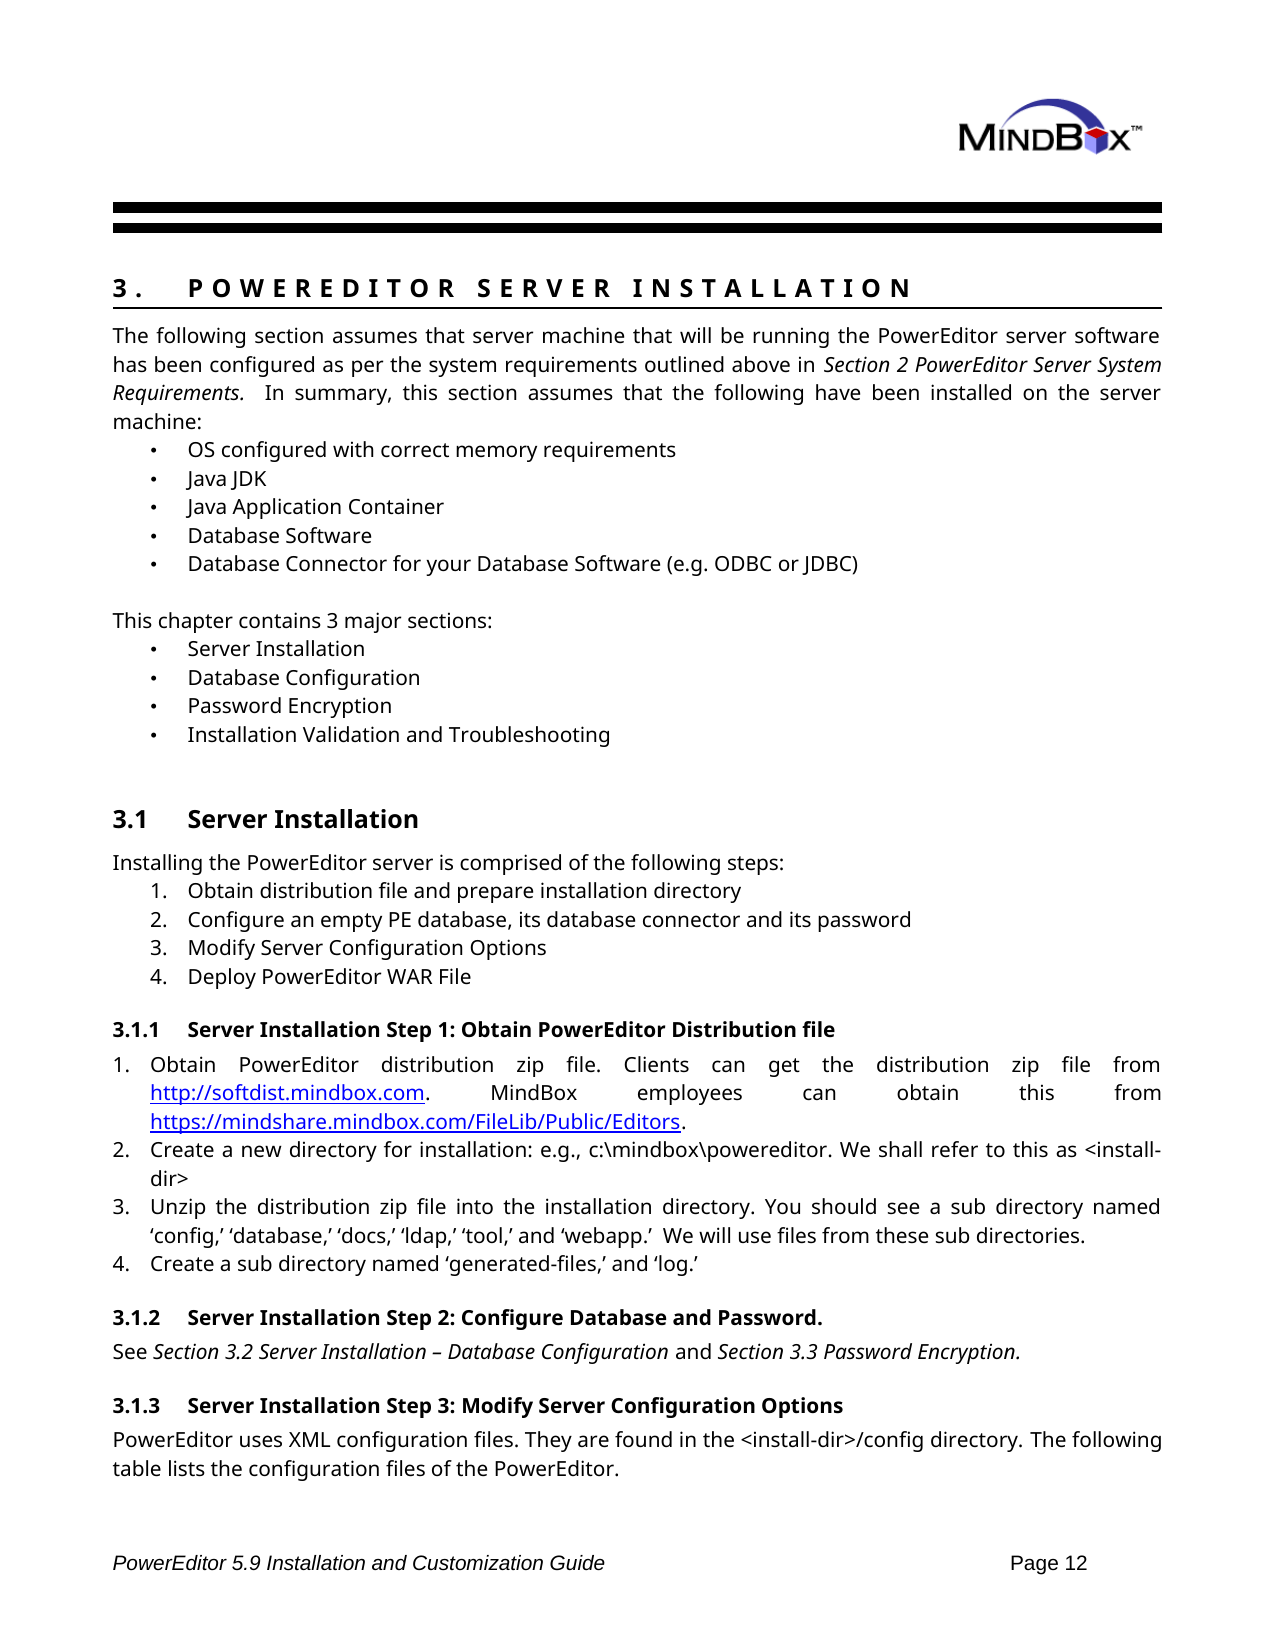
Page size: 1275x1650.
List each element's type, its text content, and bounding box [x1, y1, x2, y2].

list Obtain PowerEditor distribution zip file. Clients can get the distribution zip file from http://softdist.mindbox.com. MindBox employees can obtain this from https://mindshare.mindbox.com/FileLib/Public/Editors. [112, 1050, 1162, 1135]
subtitle Server Installation [112, 802, 1162, 836]
list Database Configuration [150, 663, 1162, 691]
subtitle PowerEditor Server Installation [112, 271, 1162, 309]
text Installing the PowerEditor server is comprised of the following steps: [112, 848, 1162, 877]
subtitle Server Installation Step 1: Obtain PowerEditor Distribution file [112, 1015, 1162, 1044]
subtitle Server Installation Step 2: Configure Database and Password. [112, 1303, 1162, 1331]
list Database Connector for your Database Software (e.g. ODBC or JDBC) [150, 549, 1162, 578]
list Create a new directory for installation: e.g., c:\mindbox\powereditor. We shall refer to this as <install-dir> [112, 1135, 1162, 1192]
list Deploy PowerEditor WAR File [150, 962, 1162, 990]
list OS configured with correct memory requirements [150, 435, 1162, 464]
list Database Software [150, 521, 1162, 549]
list Unzip the distribution zip file into the installation directory. You should see a sub directory named ‘config,’ ‘database,’ ‘docs,’ ‘ldap,’ ‘tool,’ and ‘webapp.’ We will use files from these sub directories. [112, 1192, 1162, 1249]
text This chapter contains 3 major sections: [112, 606, 1162, 634]
text PowerEditor uses XML configuration files. They are found in the <install-dir>/config directory. The following table lists the configuration files of the PowerEditor. [112, 1425, 1162, 1482]
text See Section 3.2 Server Installation – Database Configuration and Section 3.3 Password Encryption. [112, 1337, 1162, 1366]
list Java Application Container [150, 492, 1162, 521]
list Create a sub directory named ‘generated-files,’ and ‘log.’ [112, 1249, 1162, 1278]
picture [957, 74, 1163, 163]
list Server Installation [150, 634, 1162, 663]
text The following section assumes that server machine that will be running the PowerEditor server software has been configured as per the system requirements outlined above in Section 2 PowerEditor Server System Requirements. In summary, this section assumes that the following have been installed on the server machine: [112, 322, 1162, 435]
list Installation Validation and Troubleshooting [150, 720, 1162, 748]
list Configure an empty PE database, its database connector and its password [150, 905, 1162, 933]
list Password Encryption [150, 691, 1162, 720]
list Modify Server Configuration Options [150, 933, 1162, 962]
subtitle Server Installation Step 3: Modify Server Configuration Options [112, 1391, 1162, 1419]
list Obtain distribution file and prepare installation directory [150, 877, 1162, 905]
list Java JDK [150, 464, 1162, 492]
